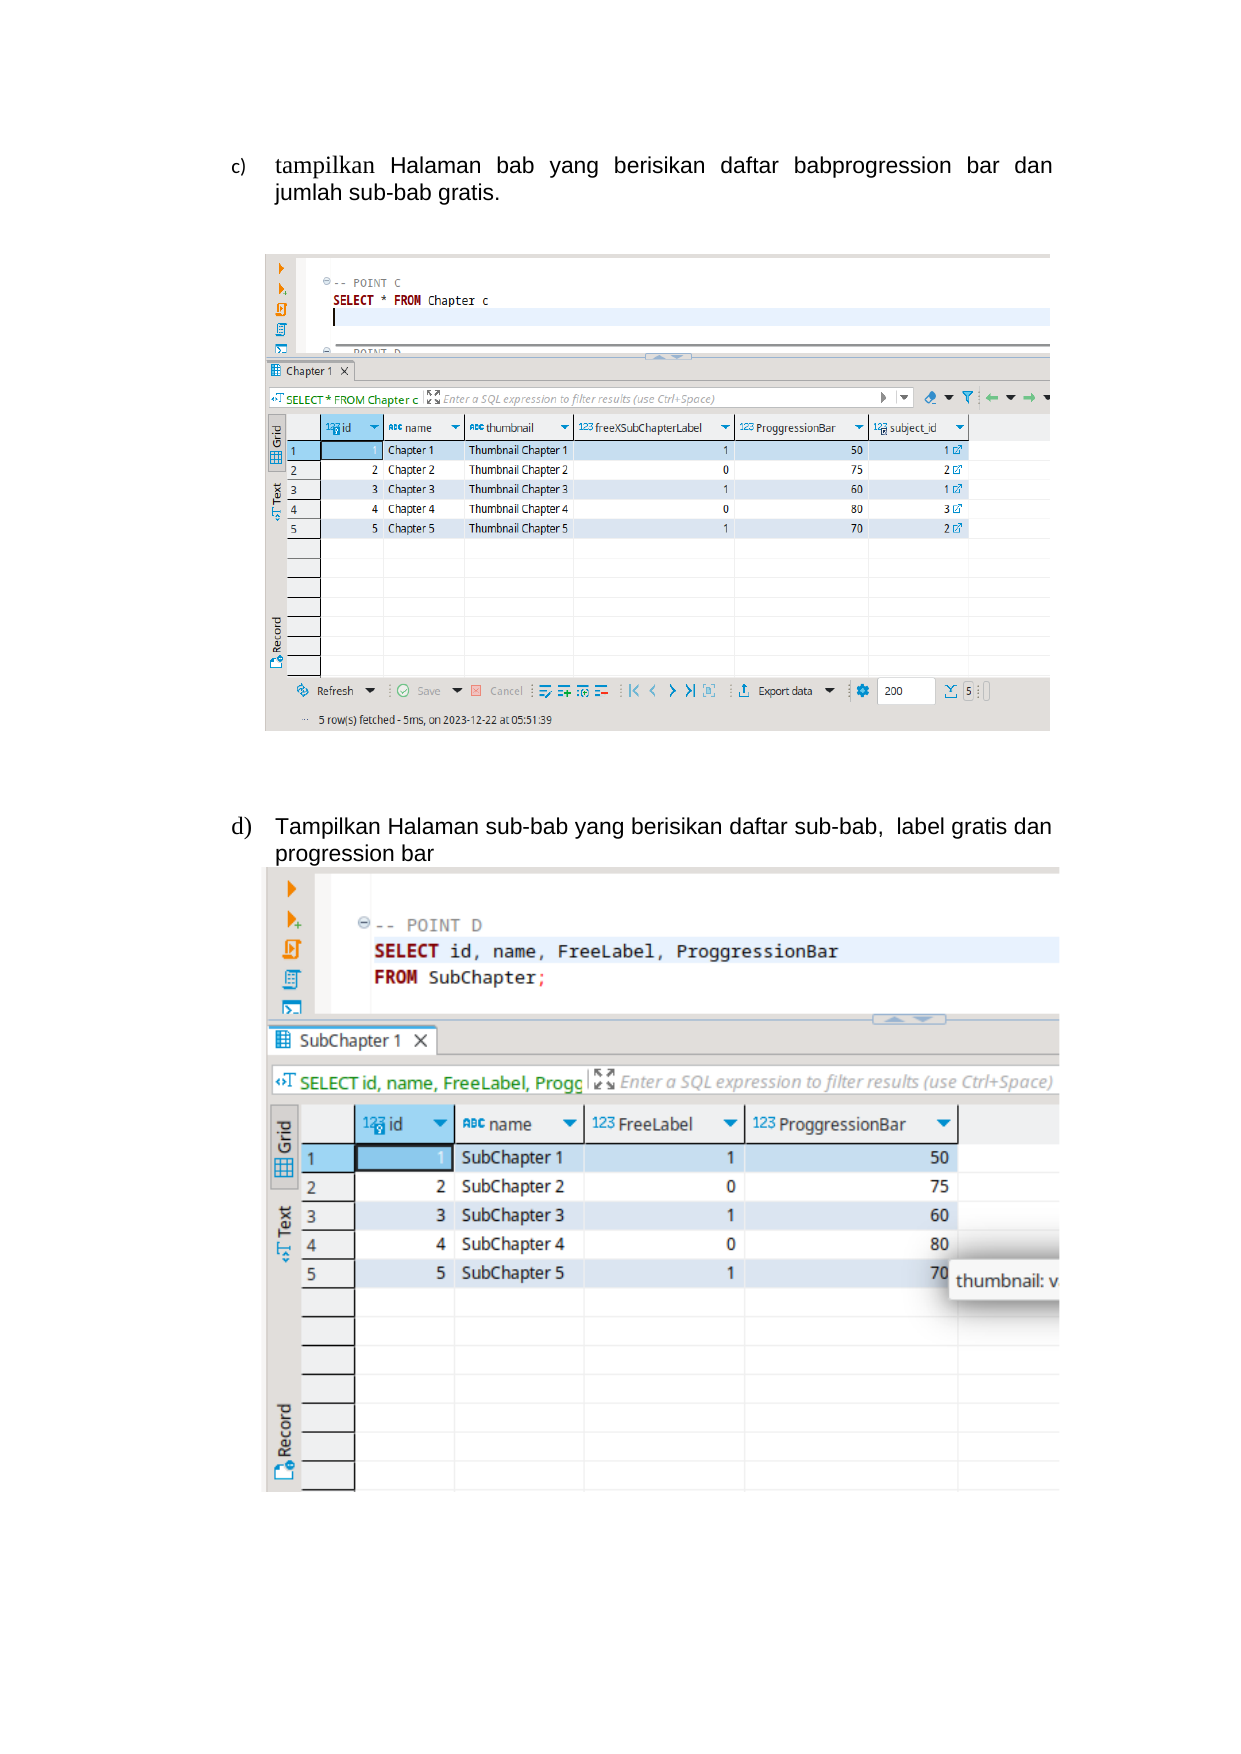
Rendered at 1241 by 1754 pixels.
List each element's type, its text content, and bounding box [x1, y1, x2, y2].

list Tampilkan Halaman sub-bab yang berisikan daftar sub-bab, label gratis dan progression bar [231, 811, 1053, 866]
picture [264, 254, 1050, 731]
picture [261, 867, 1060, 1492]
list tampilkan Halaman bab yang berisikan daftar babprogression bar dan jumlah sub-bab gratis. [231, 150, 1053, 205]
